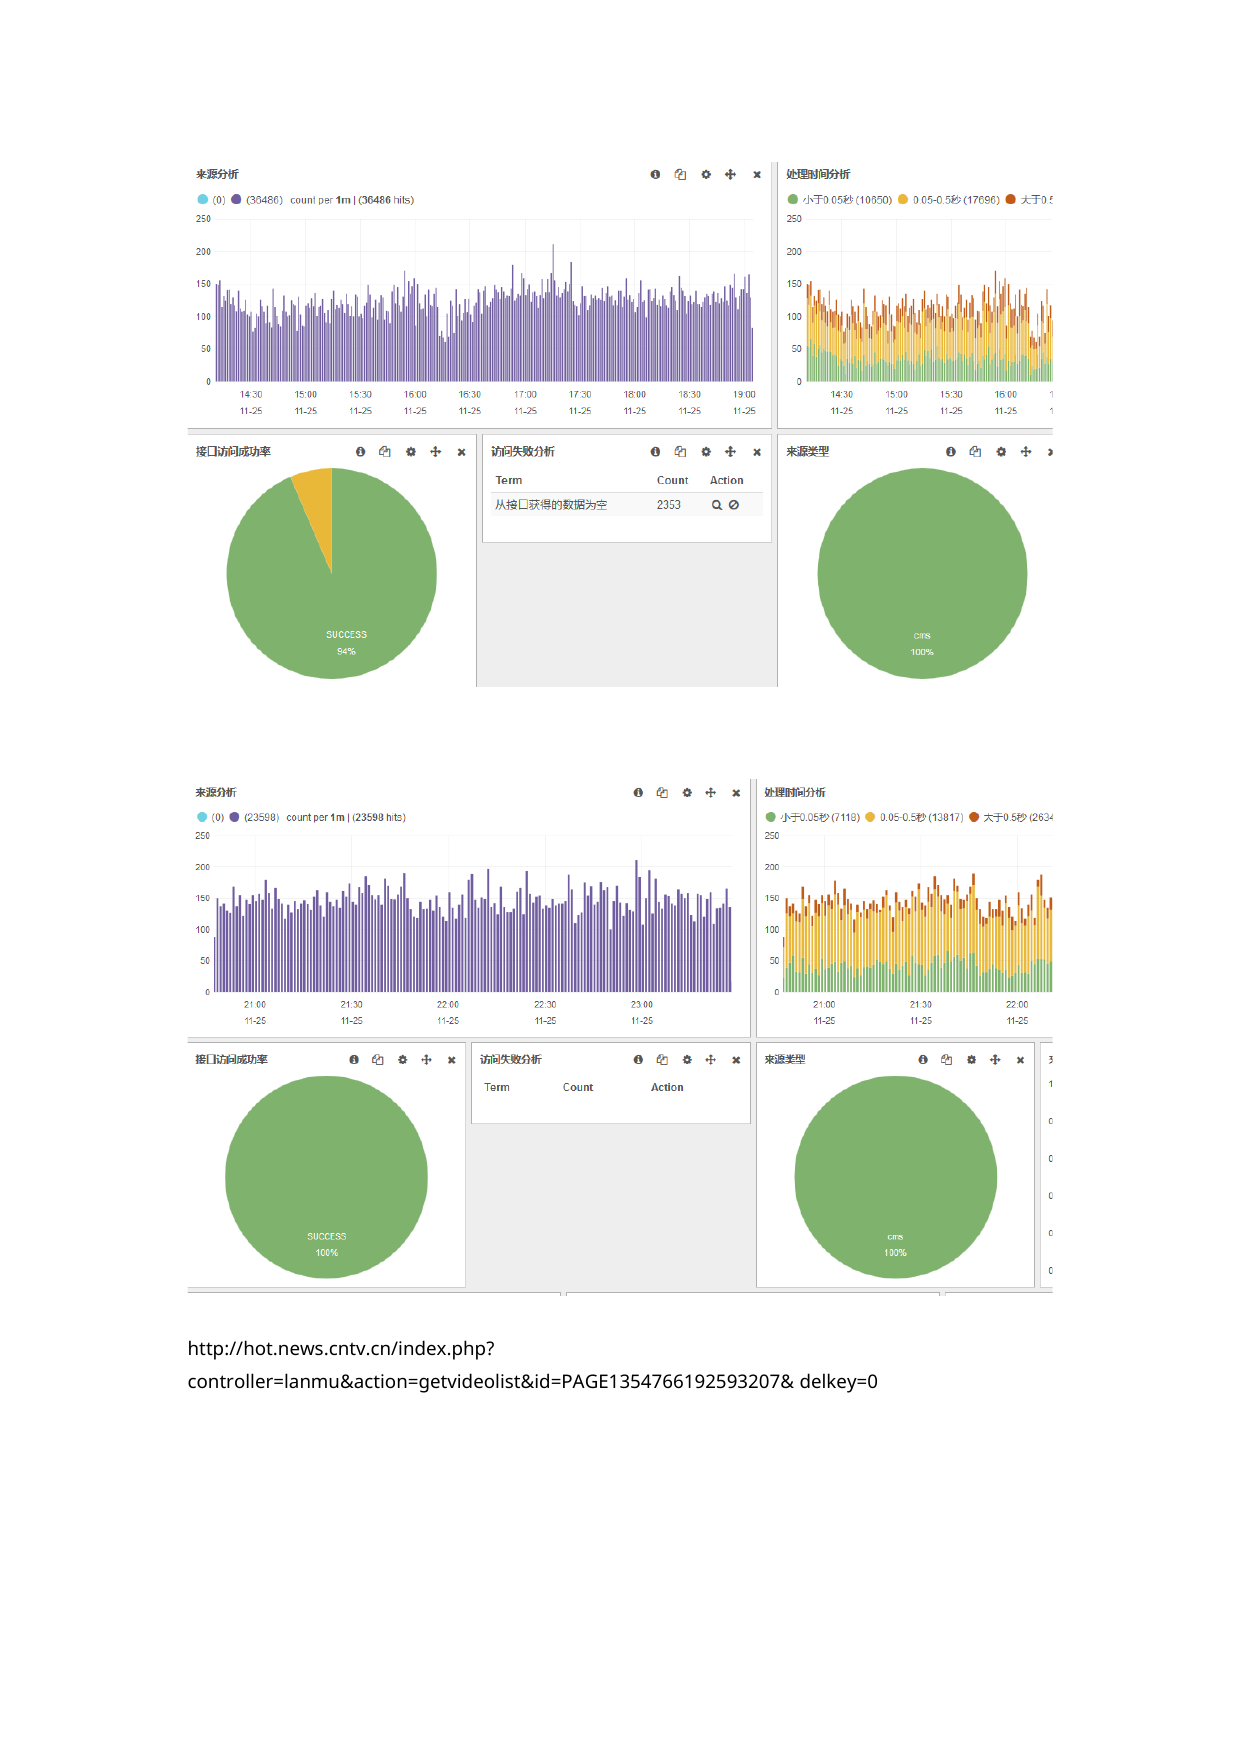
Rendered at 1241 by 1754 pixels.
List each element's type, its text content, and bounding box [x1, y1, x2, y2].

text http://hot.news.cntv.cn/index.php?controller=lanmu&action=getvideolist&id=PAGE1354766192593207& delkey=0 [187, 1332, 1053, 1397]
picture [187, 162, 1053, 687]
picture [187, 779, 1053, 1296]
